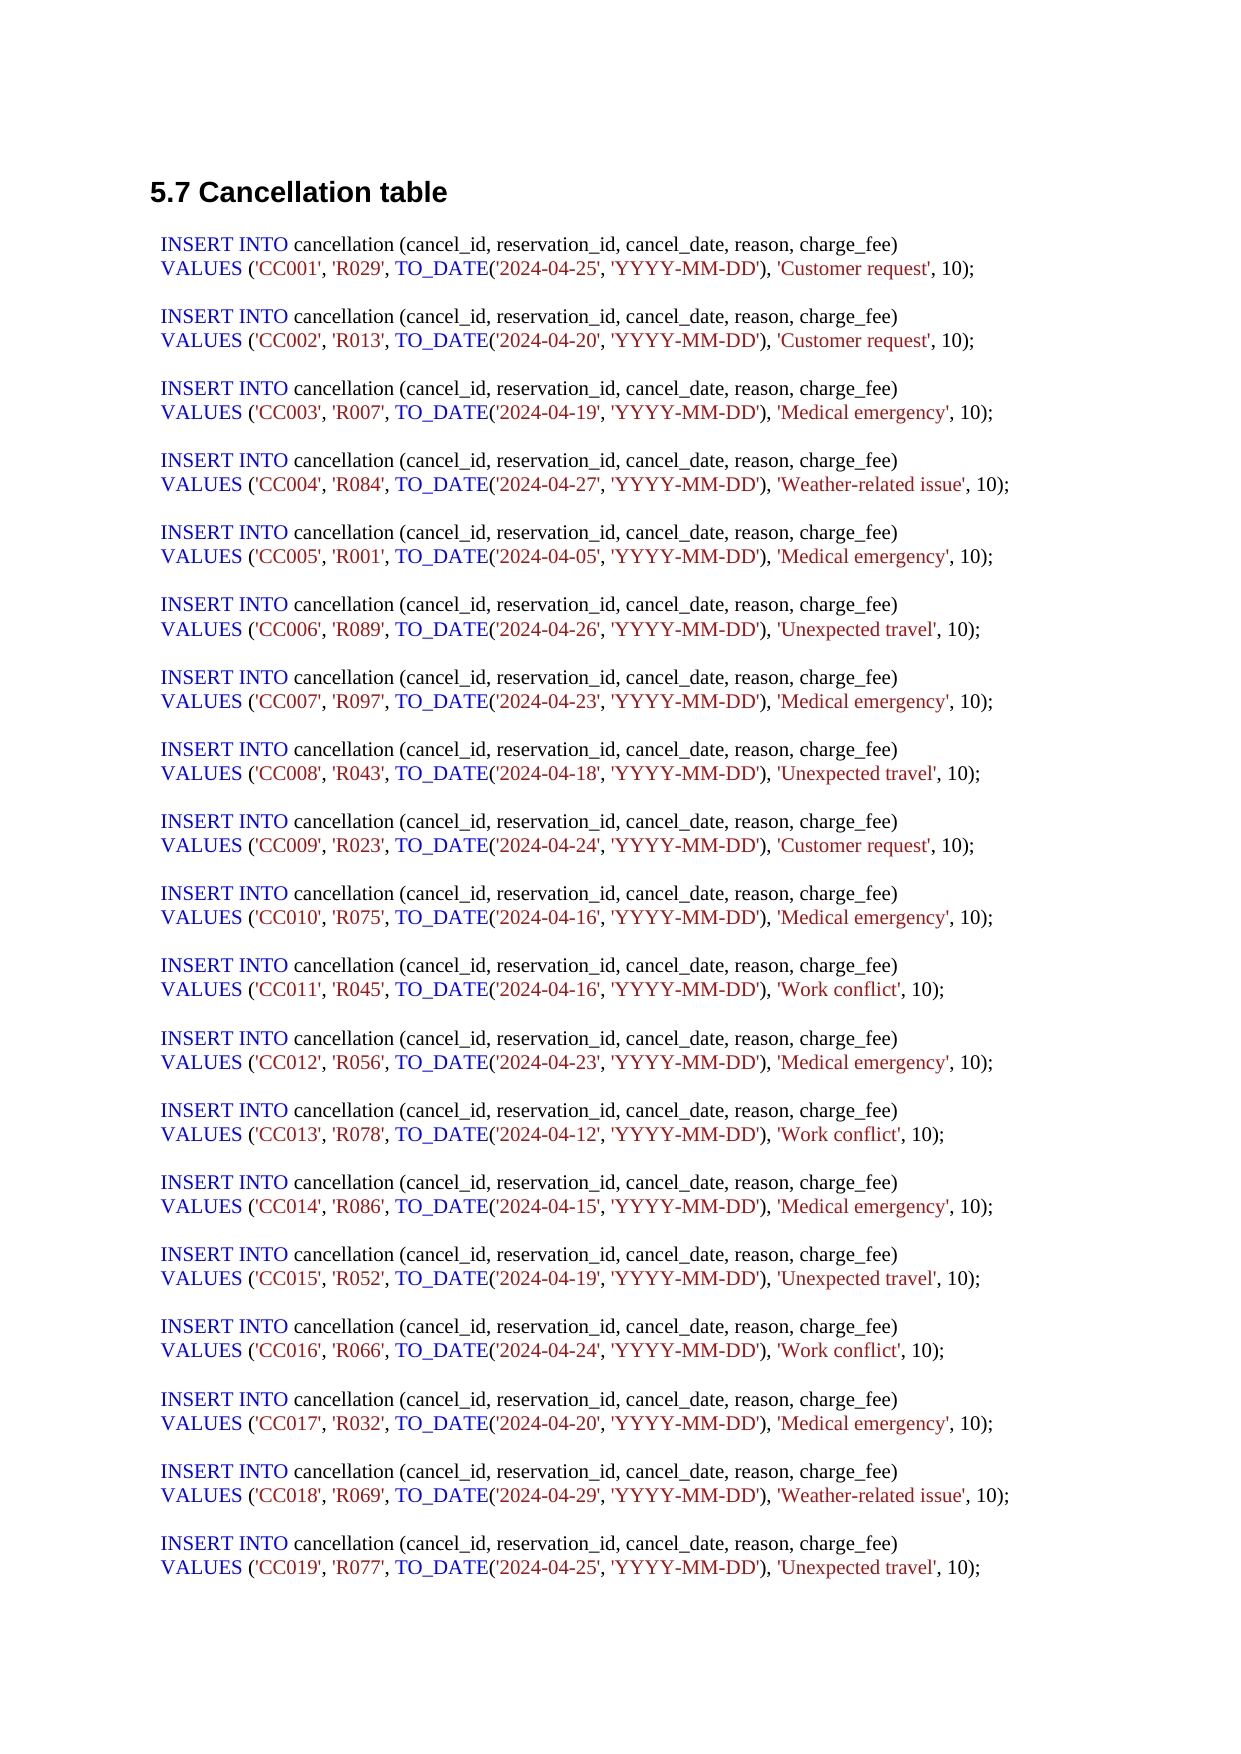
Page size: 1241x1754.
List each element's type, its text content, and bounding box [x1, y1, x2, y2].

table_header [150, 221, 1090, 1589]
subtitle 5.7 Cancellation table [150, 175, 1090, 208]
